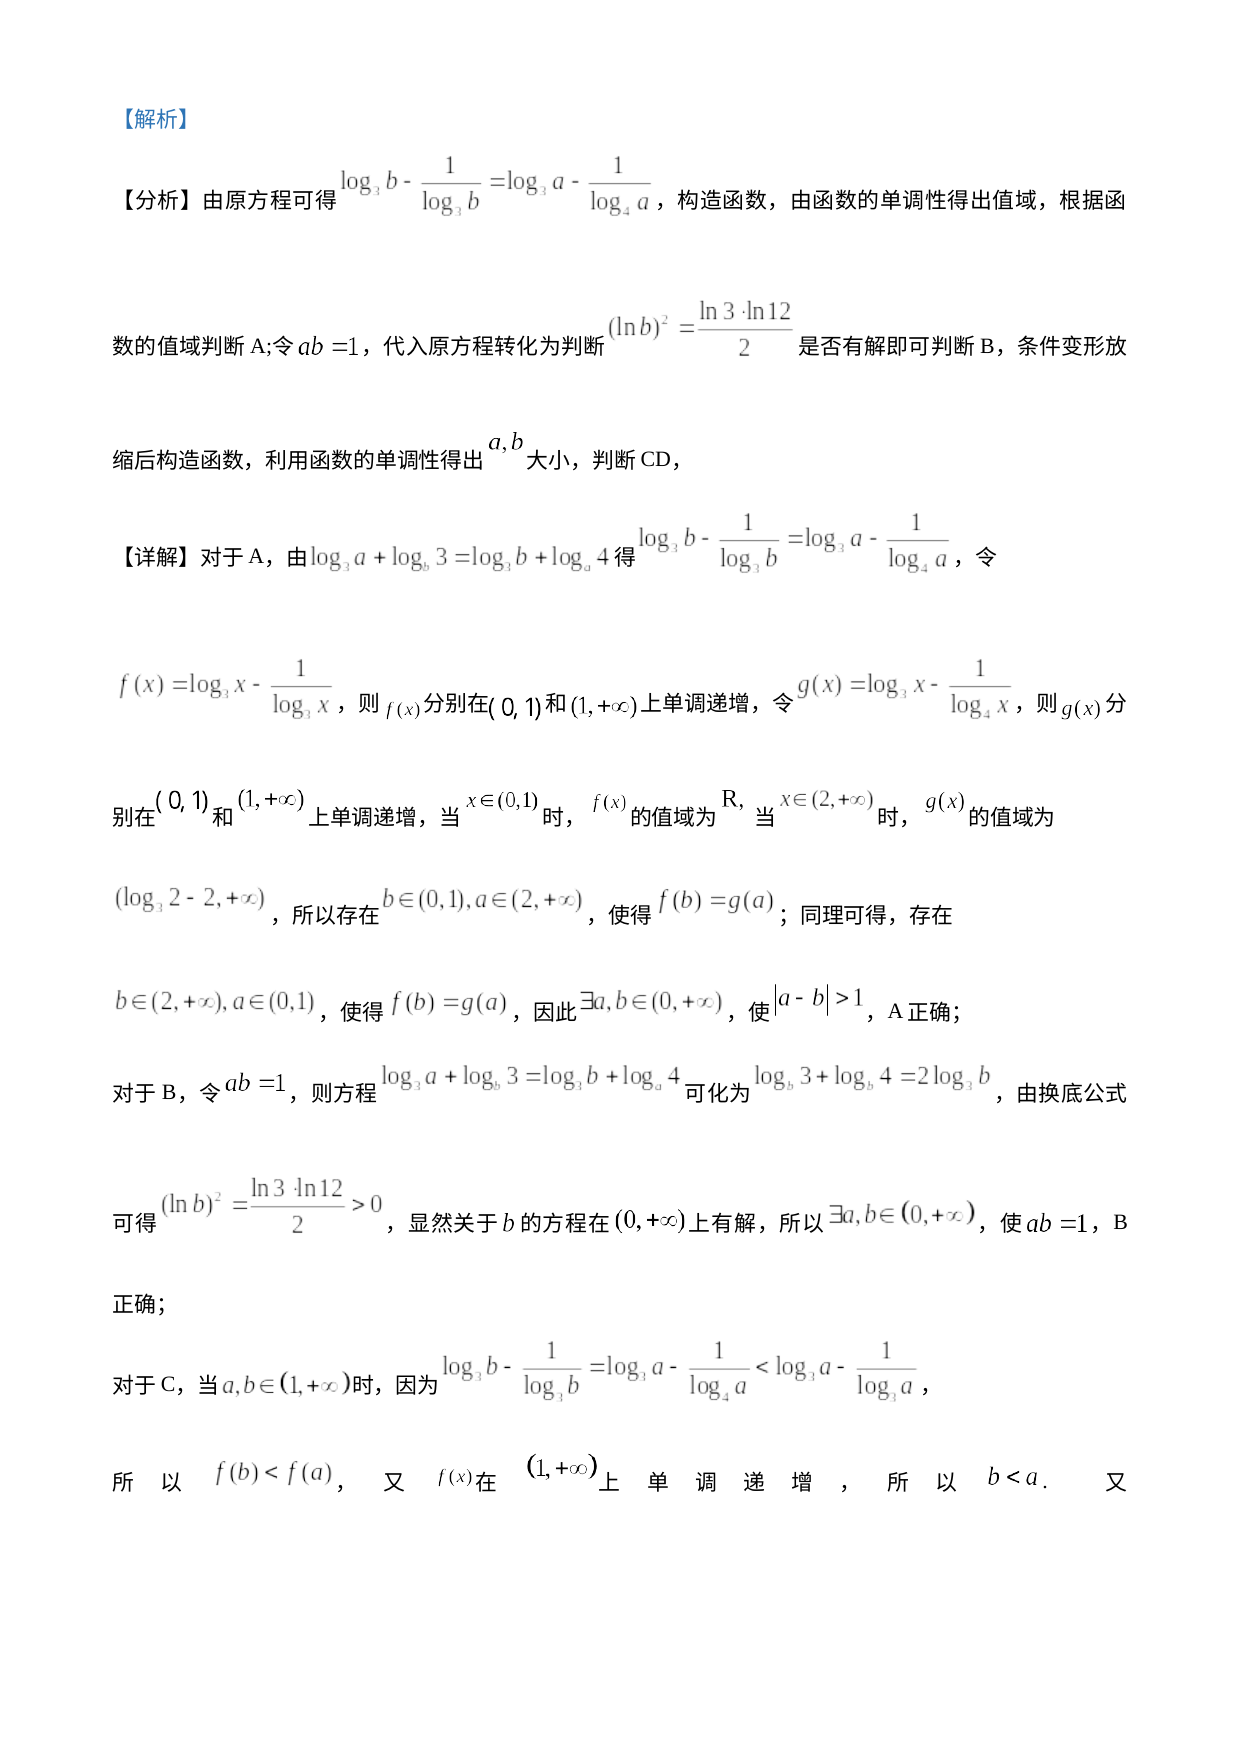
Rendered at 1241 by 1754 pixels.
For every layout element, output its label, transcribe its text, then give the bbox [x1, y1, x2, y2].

text 对于C，当时，因为， [112, 1335, 1128, 1433]
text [112, 1448, 1128, 1513]
text 对于B，令，则方程可化为，由换底公式可得，显然关于的方程在上有解，所以，使，B正确； [112, 1059, 1128, 1319]
text 【解析】 [112, 102, 1128, 134]
text 【分析】由原方程可得，构造函数，由函数的单调性得出值域，根据函数的值域判断A;令，代入原方程转化为判断是否有解即可判断B，条件变形放缩后构造函数，利用函数的单调性得出大小，判断CD， [112, 150, 1128, 491]
text 【详解】对于A，由得，令，则分别在和上单调递增，令，则分别在和上单调递增，当时，的值域为 当时，的值域为，所以存在，使得；同理可得，存在，使得，因此，使，A正确； [112, 507, 1128, 1043]
